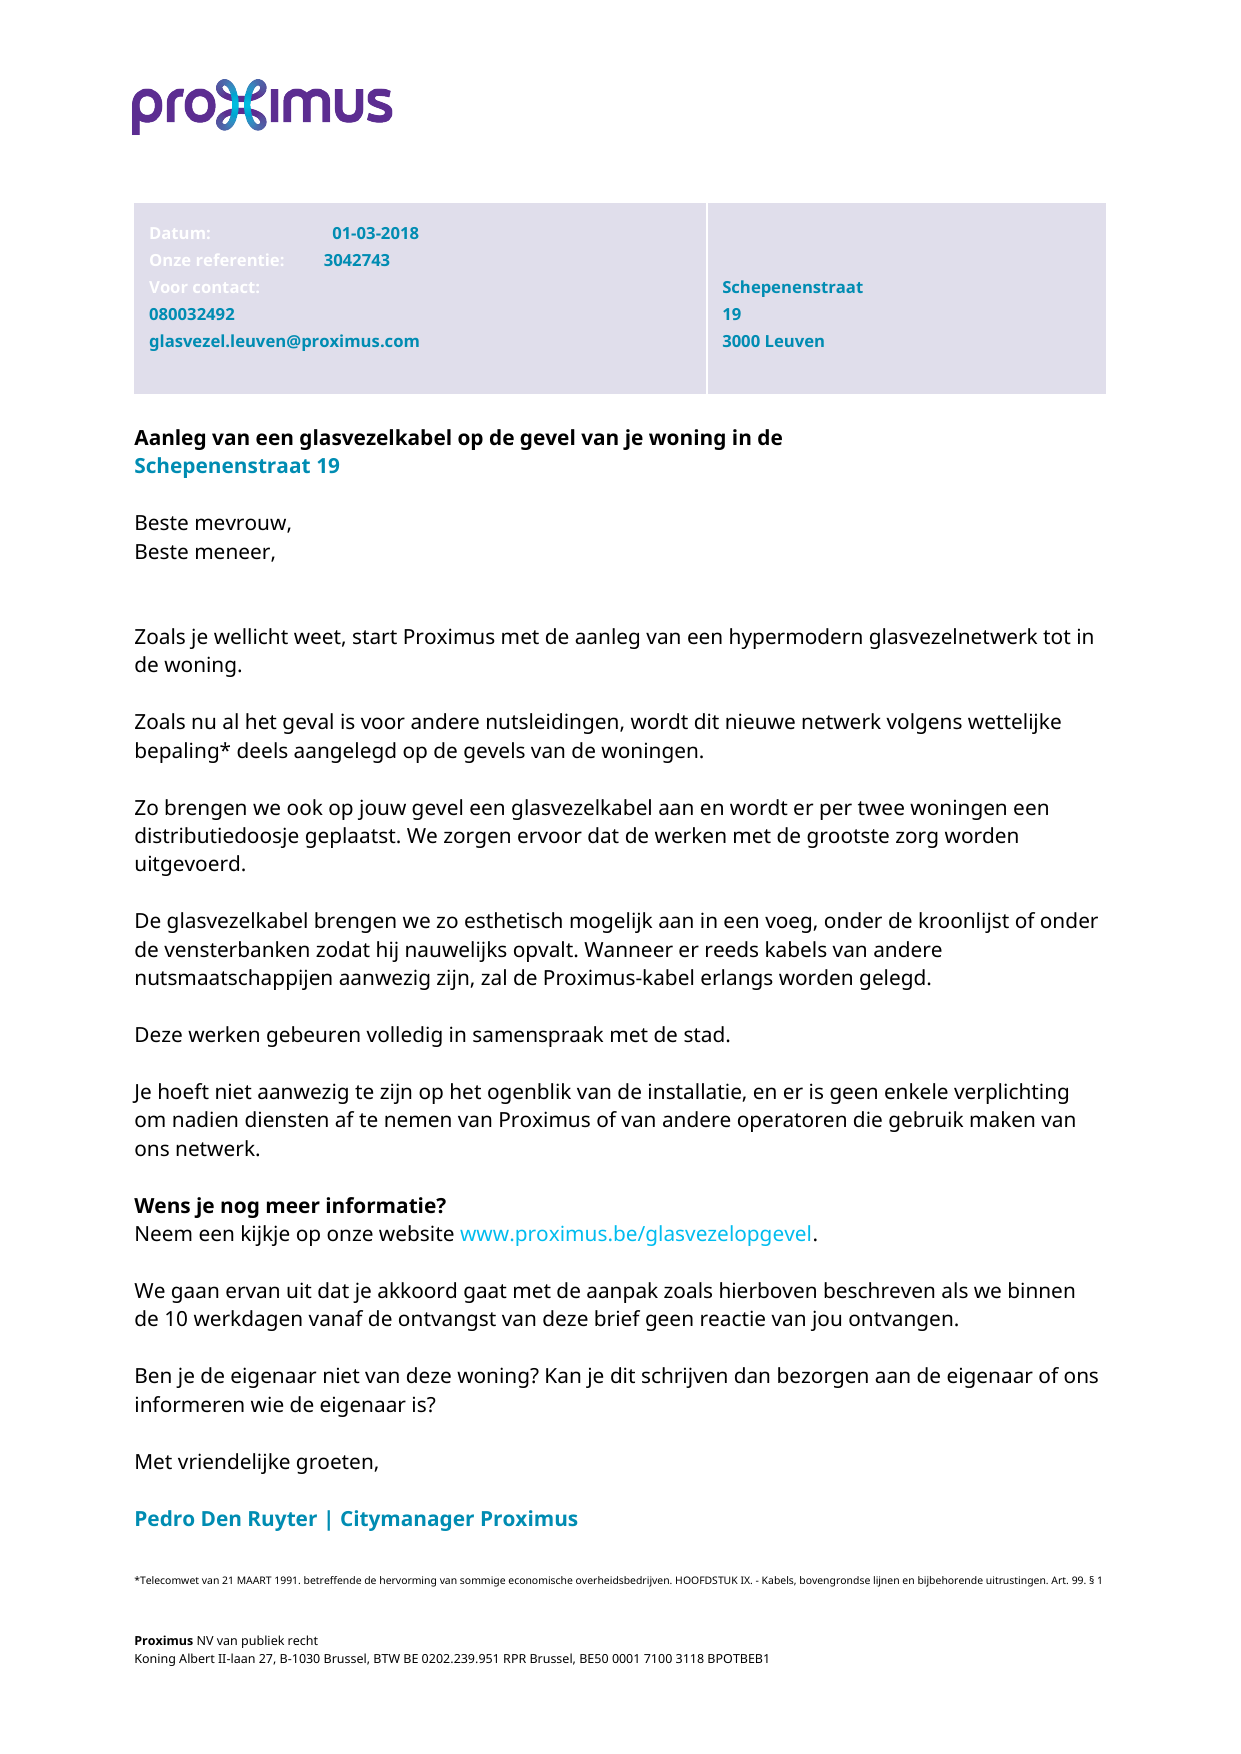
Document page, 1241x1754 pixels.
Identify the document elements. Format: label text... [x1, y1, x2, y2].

text Neem een kijkje op onze website www.proximus.be/glasvezelopgevel. [134, 1219, 1106, 1248]
text Ben je de eigenaar niet van deze woning? Kan je dit schrijven dan bezorgen aan de eigenaar of ons informeren wie de eigenaar is? [134, 1361, 1106, 1418]
text Beste mevrouw, [134, 508, 1106, 537]
text Zoals nu al het geval is voor andere nutsleidingen, wordt dit nieuwe netwerk volgens wettelijke bepaling* deels aangelegd op de gevels van de woningen. [134, 707, 1106, 764]
text We gaan ervan uit dat je akkoord gaat met de aanpak zoals hierboven beschreven als we binnen de 10 werkdagen vanaf de ontvangst van deze brief geen reactie van jou ontvangen. [134, 1276, 1106, 1333]
text Beste meneer, [134, 537, 1106, 565]
text Zo brengen we ook op jouw gevel een glasvezelkabel aan en wordt er per twee woningen een distributiedoosje geplaatst. We zorgen ervoor dat de werken met de grootste zorg worden uitgevoerd. [134, 793, 1106, 878]
text De glasvezelkabel brengen we zo esthetisch mogelijk aan in een voeg, onder de kroonlijst of onder de vensterbanken zodat hij nauwelijks opvalt. Wanneer er reeds kabels van andere nutsmaatschappijen aanwezig zijn, zal de Proximus-kabel erlangs worden gelegd. [134, 906, 1106, 992]
table_header Datum: 01-03-2018 Onze referentie: 3042743 Voor contact: 080032492 glasvezel.leuven@proximus.com [134, 203, 706, 394]
text Aanleg van een glasvezelkabel op de gevel van je woning in de [134, 423, 1106, 451]
text Schepenenstraat 19 [134, 451, 1106, 480]
text Deze werken gebeuren volledig in samenspraak met de stad. [134, 1020, 1106, 1049]
picture [0, 0, 1241, 149]
text Je hoeft niet aanwezig te zijn op het ogenblik van de installatie, en er is geen enkele verplichting om nadien diensten af te nemen van Proximus of van andere operatoren die gebruik maken van ons netwerk. [134, 1077, 1106, 1162]
text Met vriendelijke groeten, [134, 1447, 1106, 1475]
text Pedro Den Ruyter | Citymanager Proximus [134, 1504, 1106, 1532]
text Wens je nog meer informatie? [134, 1191, 1106, 1219]
text Zoals je wellicht weet, start Proximus met de aanleg van een hypermodern glasvezelnetwerk tot in de woning. [134, 622, 1106, 679]
table_header Schepenenstraat 19 3000 Leuven [708, 203, 1106, 394]
text *Telecomwet van 21 MAART 1991. betreffende de hervorming van sommige economische overheidsbedrijven. HOOFDSTUK IX. - Kabels, bovengrondse lijnen en bijbehorende uitrustingen. Art. 99. § 1 [134, 1561, 1106, 1588]
